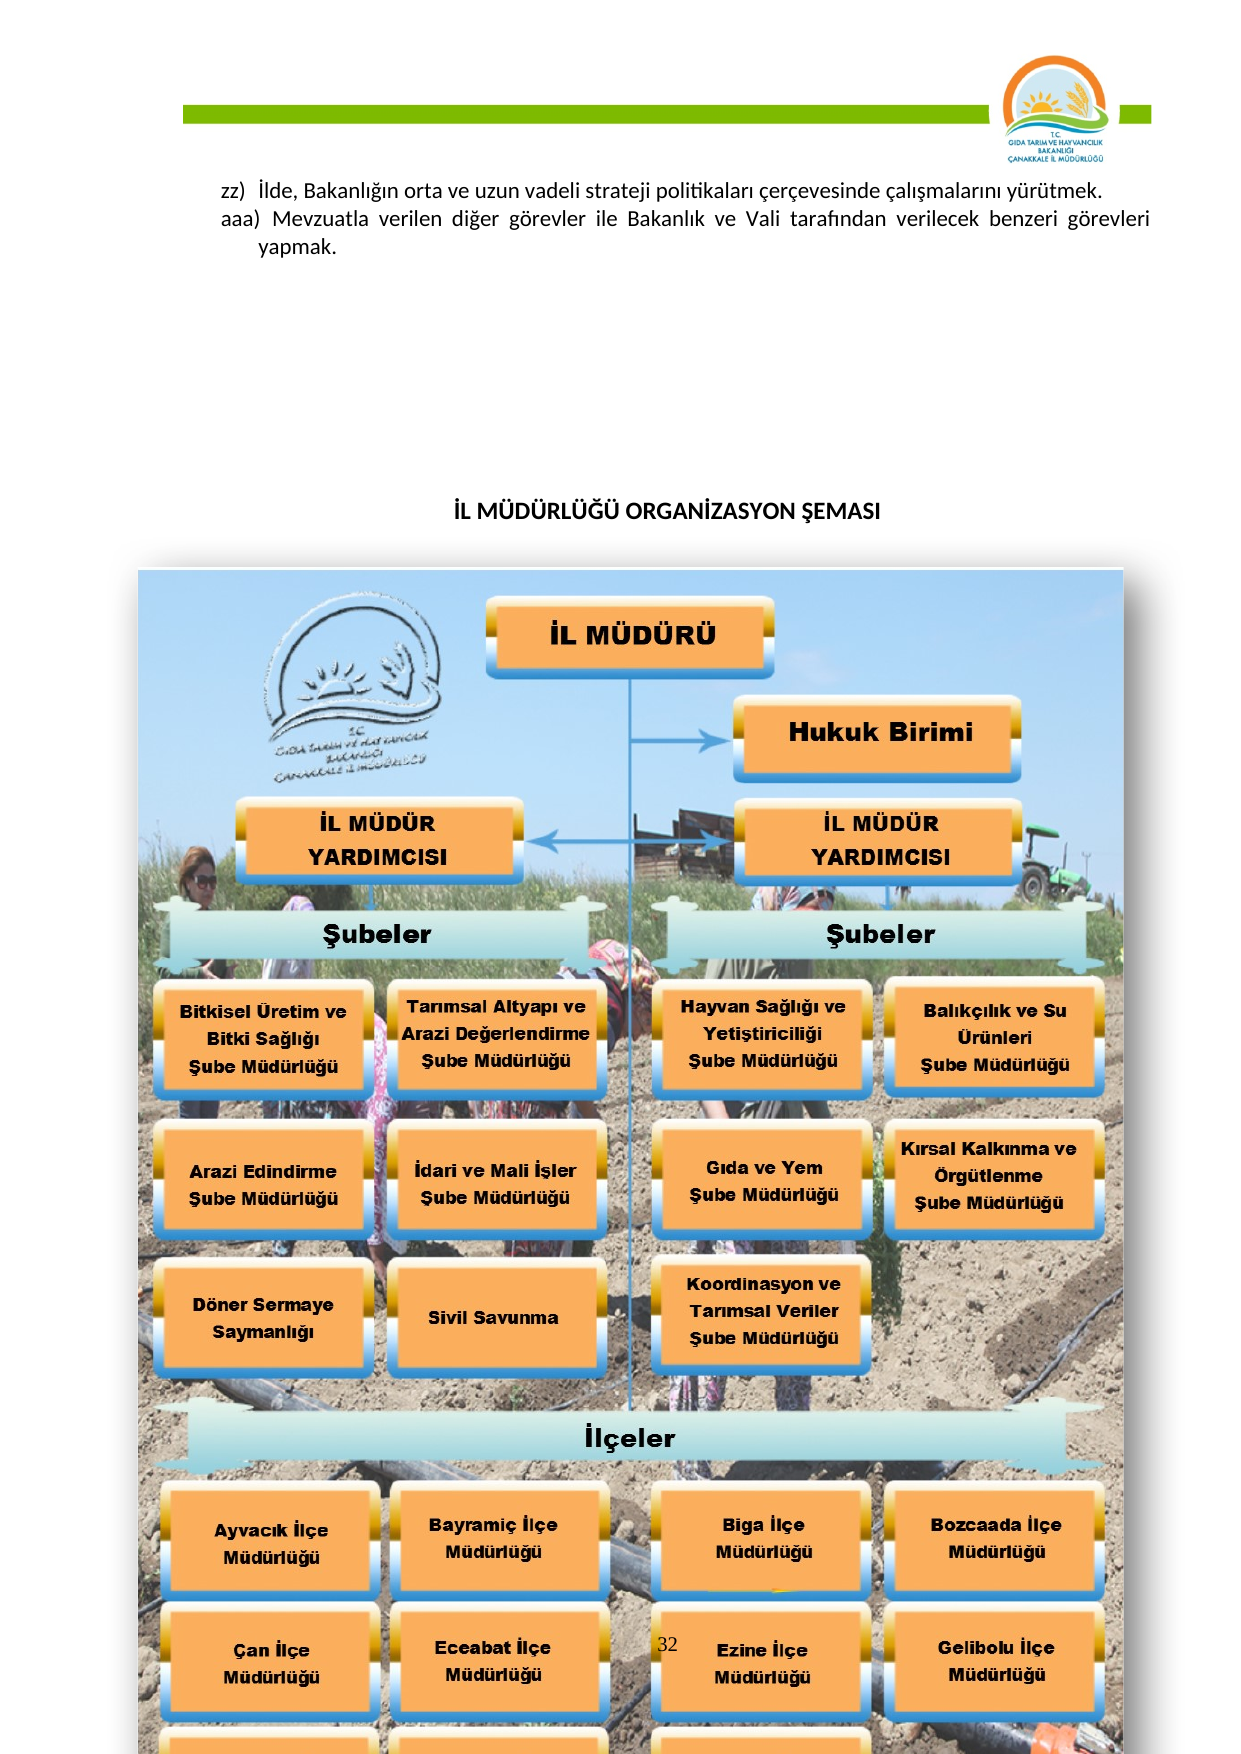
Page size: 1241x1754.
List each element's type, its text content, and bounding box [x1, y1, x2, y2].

picture [137, 567, 1124, 1754]
text İL MÜDÜRLÜĞÜ ORGANİZASYON ŞEMASI [183, 495, 1152, 525]
list İlde, Bakanlığın orta ve uzun vadeli strateji politikaları çerçevesinde çalışmalarını yürütmek. [221, 177, 1152, 204]
list Mevzuatla verilen diğer görevler ile Bakanlık ve Vali tarafından verilecek benzeri görevleri yapmak. [221, 204, 1152, 260]
picture [183, 44, 1152, 177]
